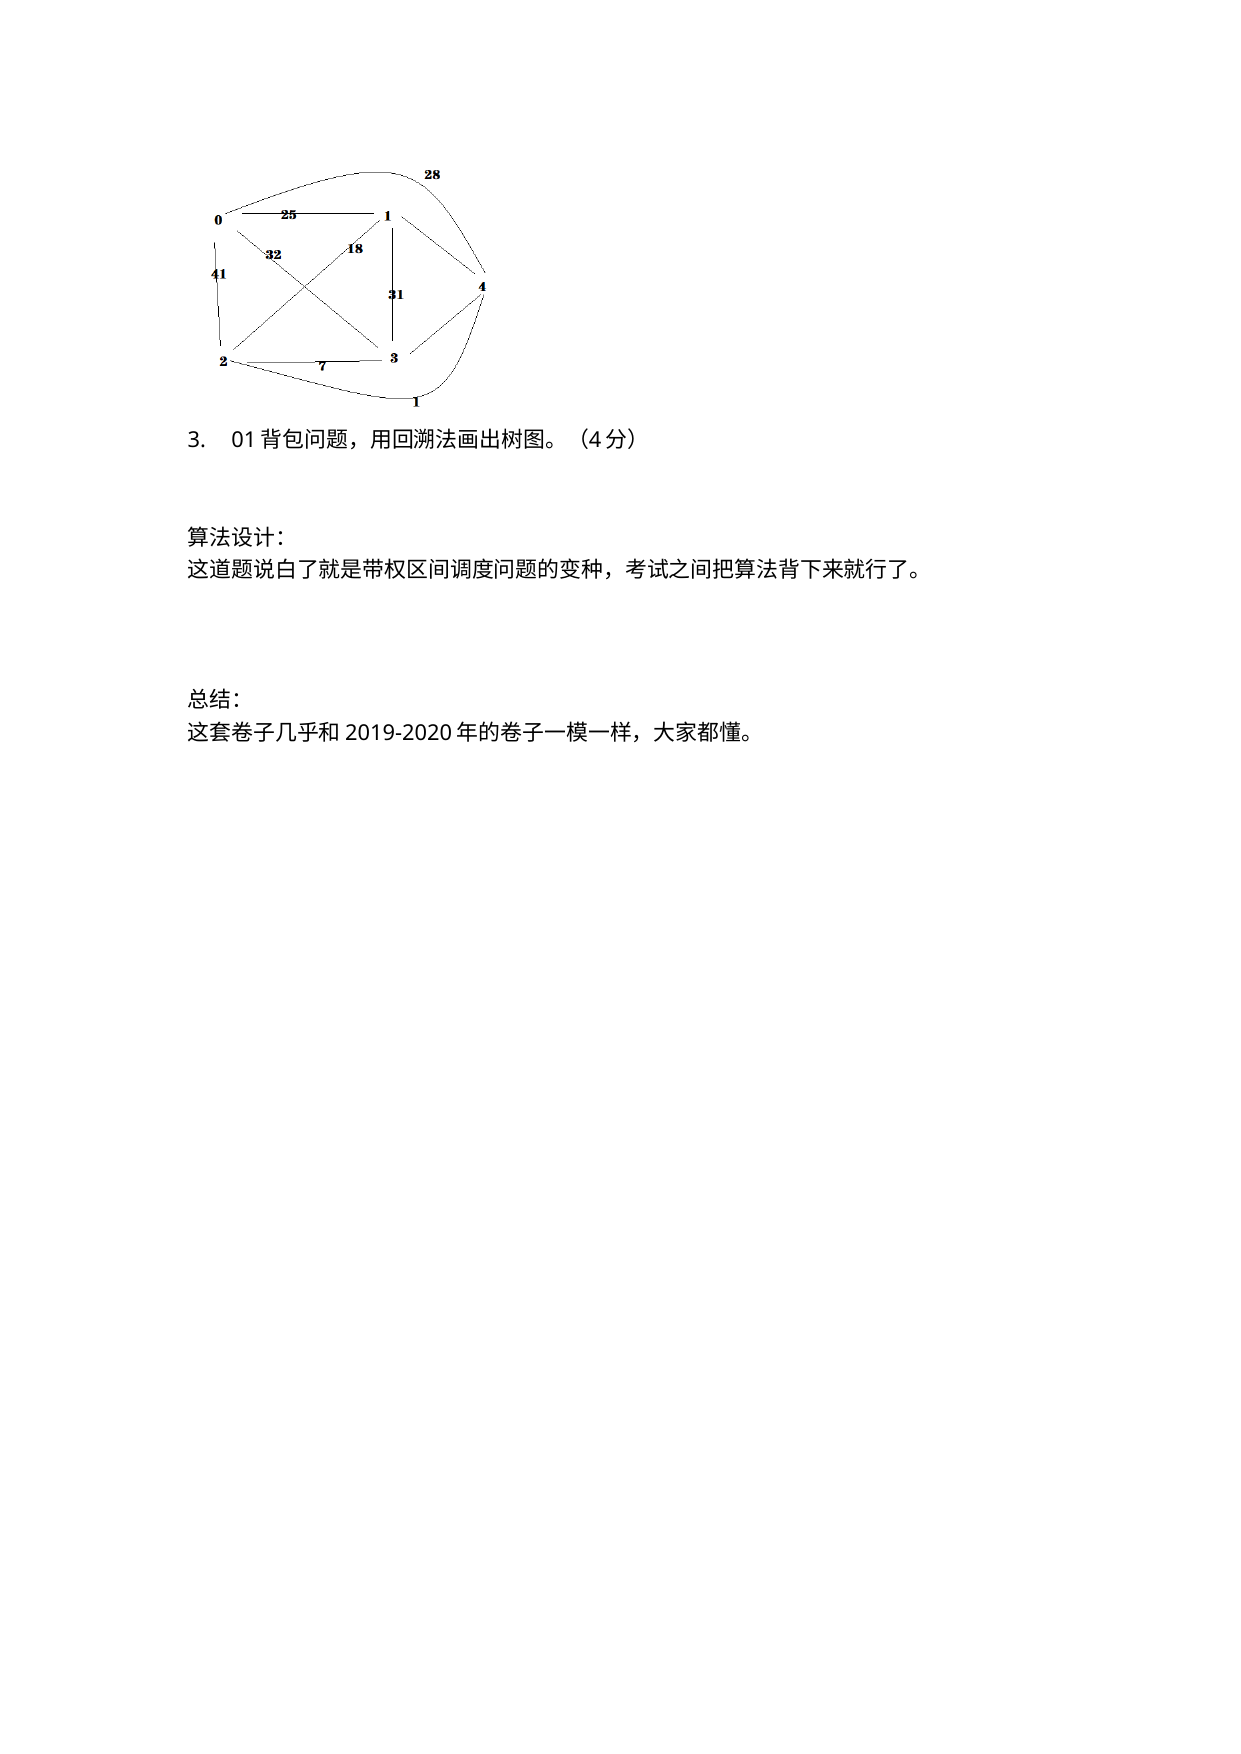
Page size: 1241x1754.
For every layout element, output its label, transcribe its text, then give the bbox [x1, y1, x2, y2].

text 总结： [187, 682, 1053, 714]
list 01背包问题，用回溯法画出树图。（4分） [187, 422, 1053, 454]
text 这道题说白了就是带权区间调度问题的变种，考试之间把算法背下来就行了。 [187, 552, 1053, 584]
picture [187, 162, 495, 411]
text 这套卷子几乎和2019-2020年的卷子一模一样，大家都懂。 [187, 714, 1053, 747]
text 算法设计： [187, 519, 1053, 552]
